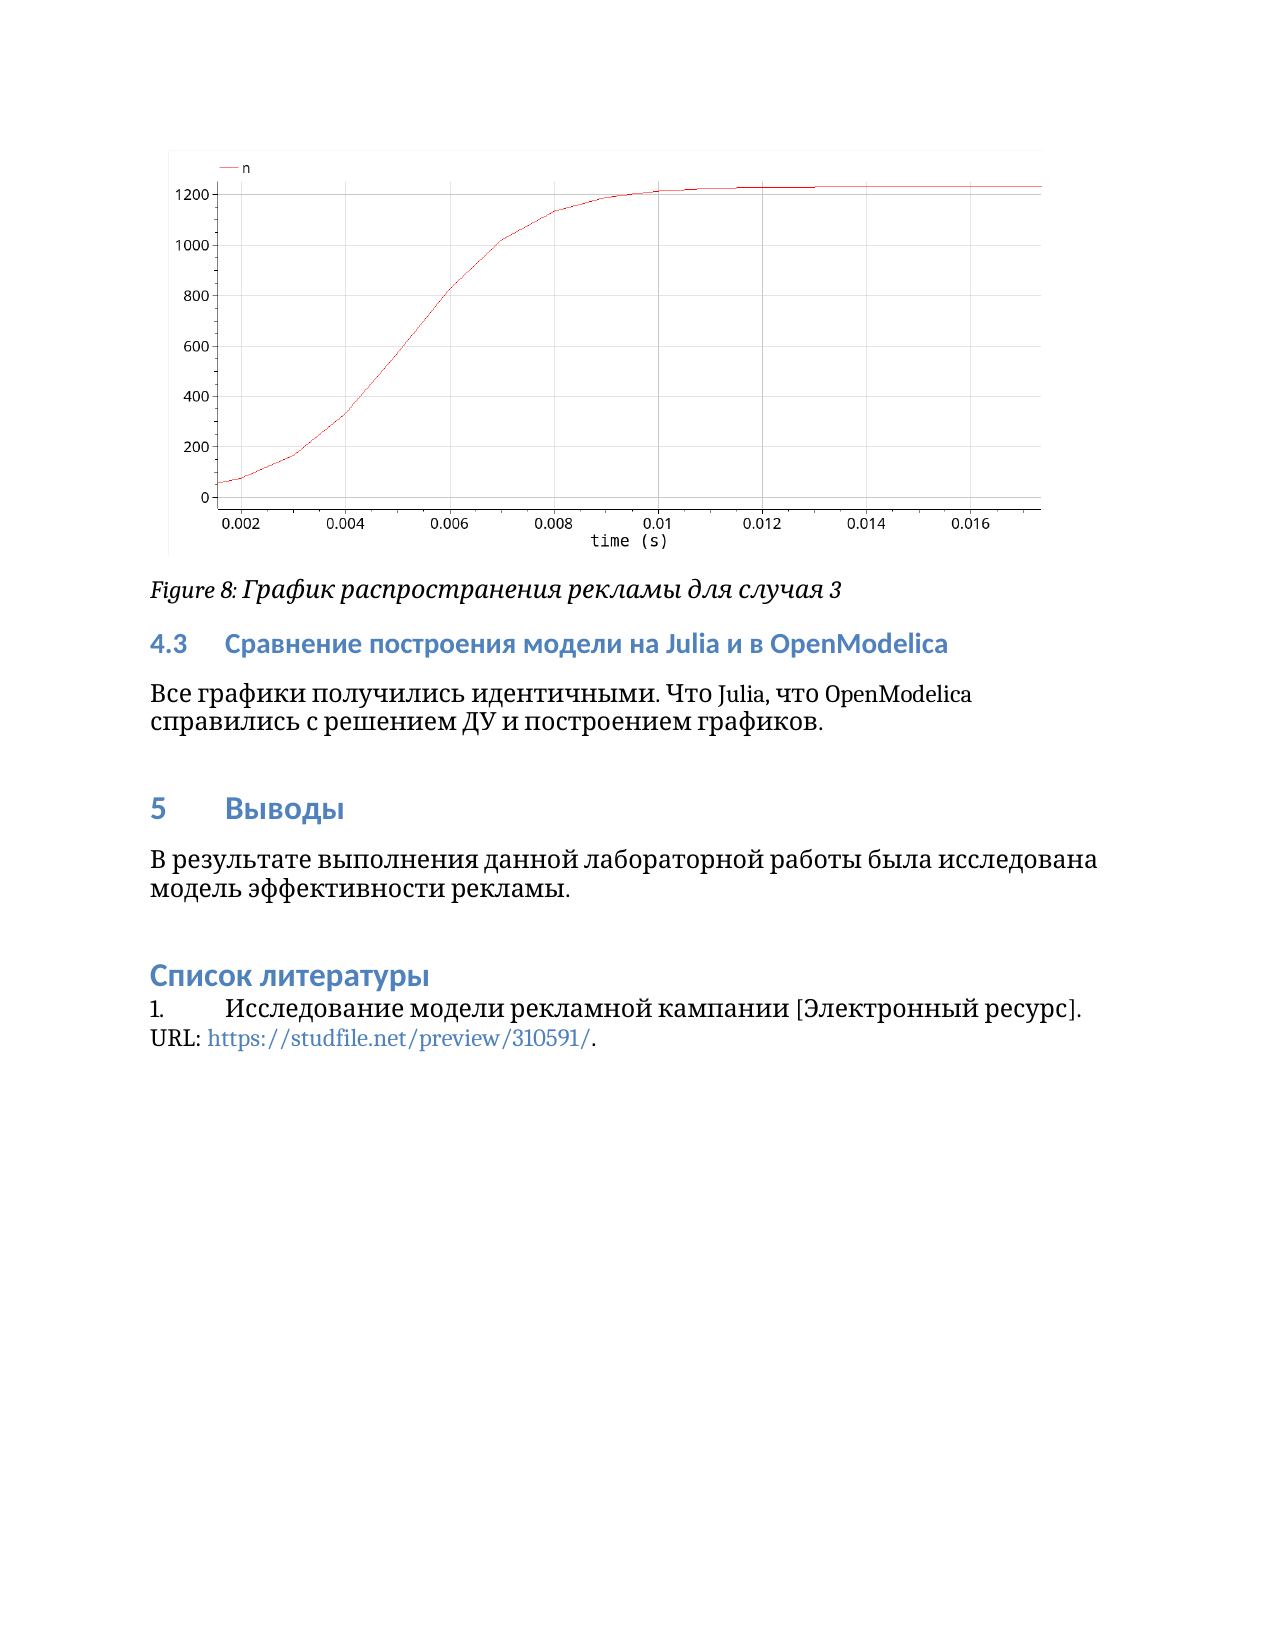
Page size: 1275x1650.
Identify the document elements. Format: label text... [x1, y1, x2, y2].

picture [168, 150, 1044, 555]
subtitle 4.3 Сравнение построения модели на Julia и в OpenModelica [150, 625, 1125, 661]
subtitle Список литературы [150, 954, 1125, 995]
text Все графики получились идентичными. Что Julia, что OpenModelica справились с решением ДУ и построением графиков. [150, 679, 1125, 737]
text Figure 8: График распространения рекламы для случая 3 [150, 576, 1125, 604]
text 1. Исследование модели рекламной кампании [Электронный ресурс]. URL: https://studfile.net/preview/310591/. [150, 995, 1125, 1052]
subtitle 5 Выводы [150, 787, 1125, 828]
text В результате выполнения данной лабораторной работы была исследована модель эффективности рекламы. [150, 846, 1125, 904]
